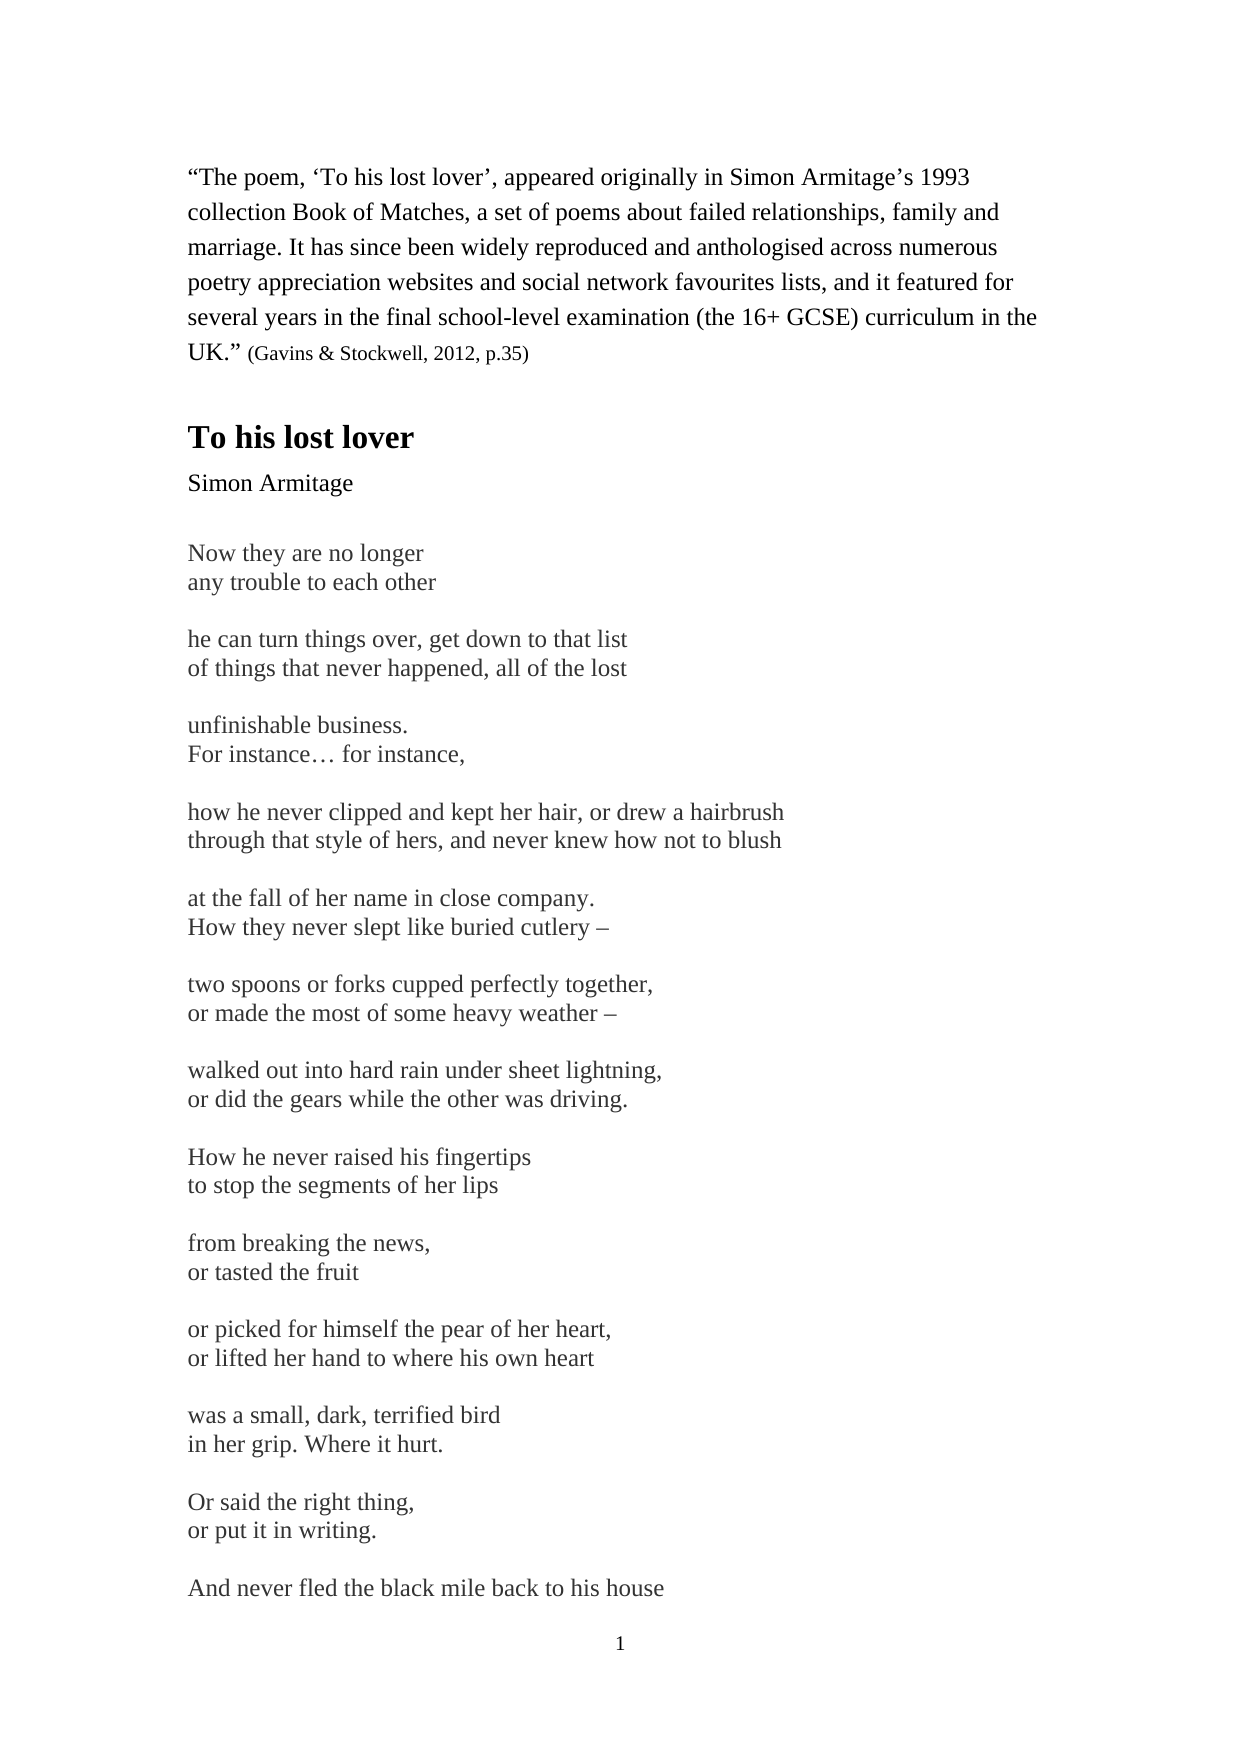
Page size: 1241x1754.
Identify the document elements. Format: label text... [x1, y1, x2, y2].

text “The poem, ‘To his lost lover’, appeared originally in Simon Armitage’s 1993 collection Book of Matches, a set of poems about failed relationships, family and marriage. It has since been widely reproduced and anthologised across numerous poetry appreciation websites and social network favourites lists, and it featured for several years in the final school-level examination (the 16+ GCSE) curriculum in the UK.” (Gavins & Stockwell, 2012, p.35) [187, 156, 1053, 366]
text To his lost lover [187, 417, 1053, 455]
text Simon Armitage [187, 462, 1053, 497]
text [187, 538, 1053, 1602]
